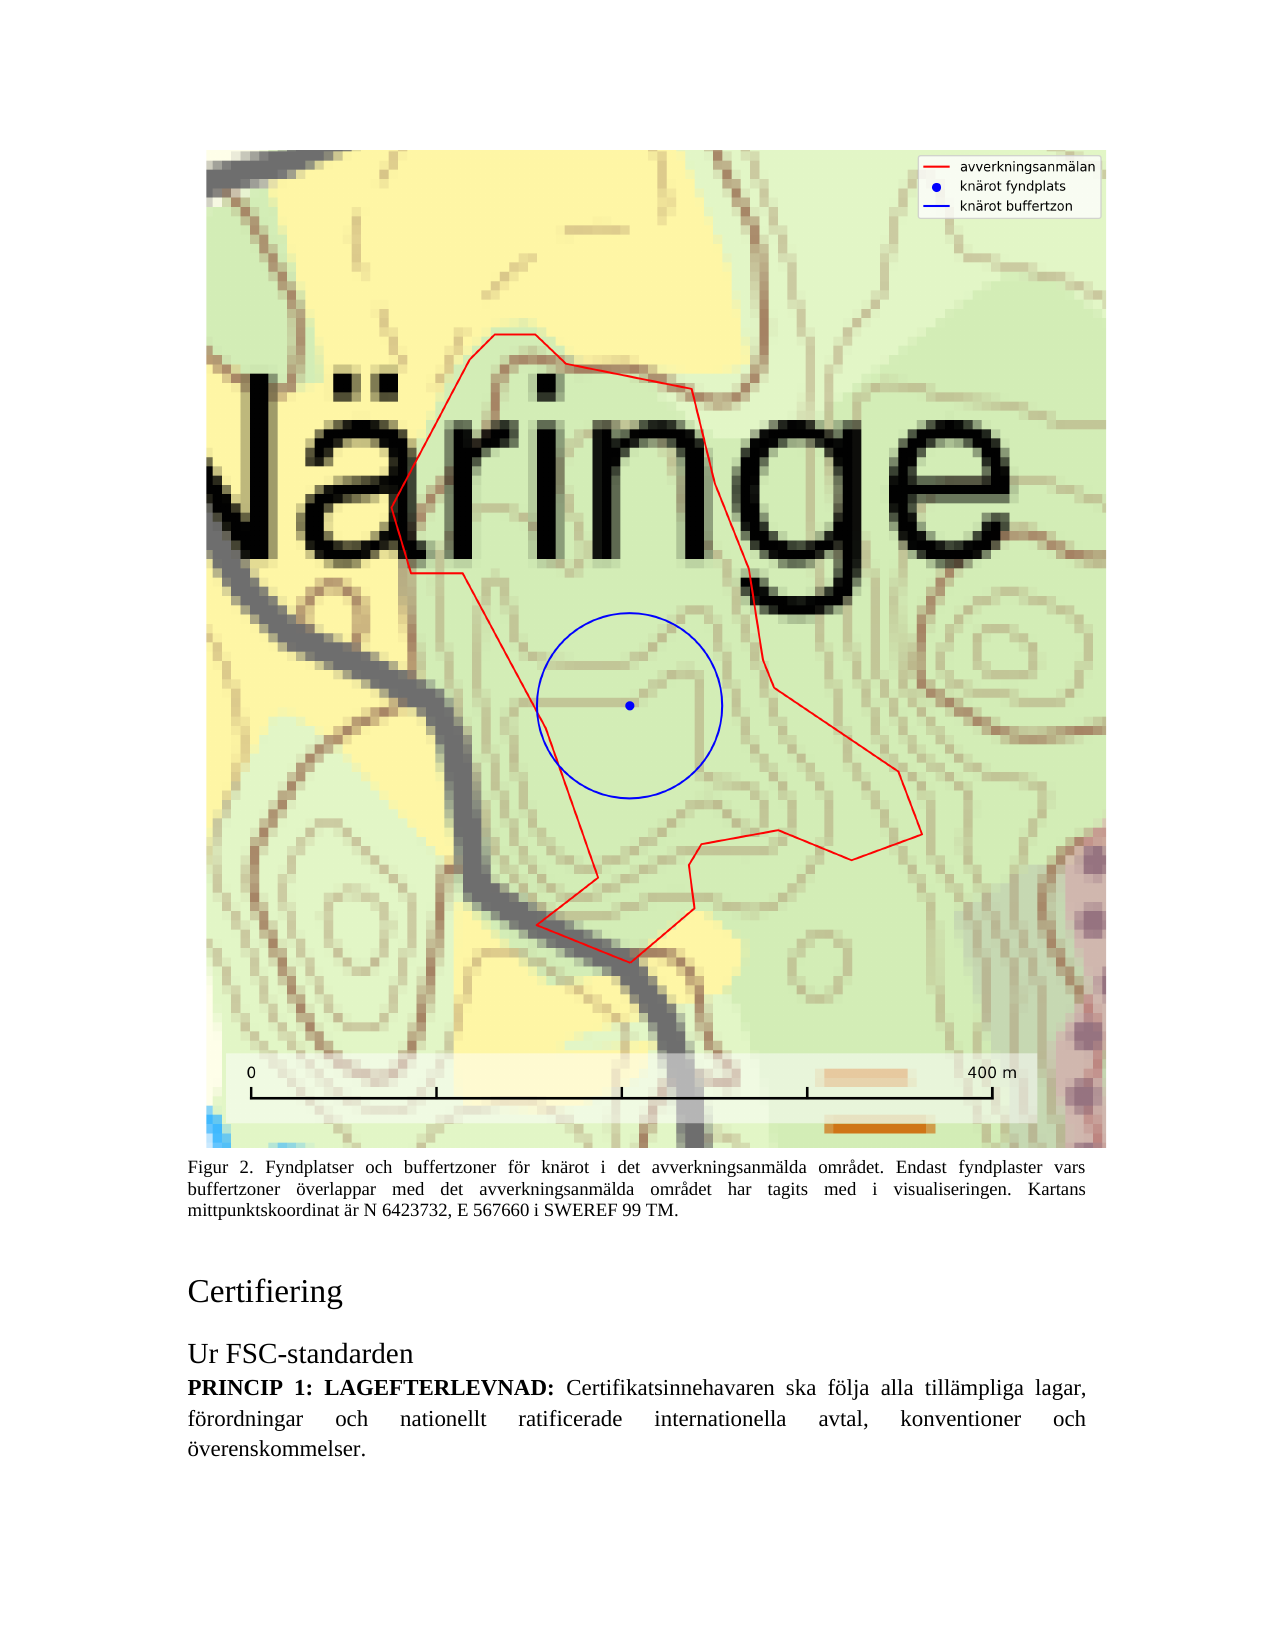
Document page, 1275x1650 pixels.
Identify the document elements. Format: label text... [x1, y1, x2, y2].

subtitle Certifiering [187, 1271, 1087, 1309]
text PRINCIP 1: LAGEFTERLEVNAD: Certifikatsinnehavaren ska följa alla tillämpliga lagar, förordningar och nationellt ratificerade internationella avtal, konventioner och överenskommelser. [187, 1374, 1087, 1461]
text Figur 2. Fyndplatser och buffertzoner för knärot i det avverkningsanmälda området. Endast fyndplaster vars buffertzoner överlappar med det avverkningsanmälda området har tagits med i visualiseringen. Kartans mittpunktskoordinat är N 6423732, E 567660 i SWEREF 99 TM. [187, 1156, 1087, 1221]
picture [206, 150, 1107, 1148]
subtitle Ur FSC-standarden [187, 1336, 1087, 1369]
